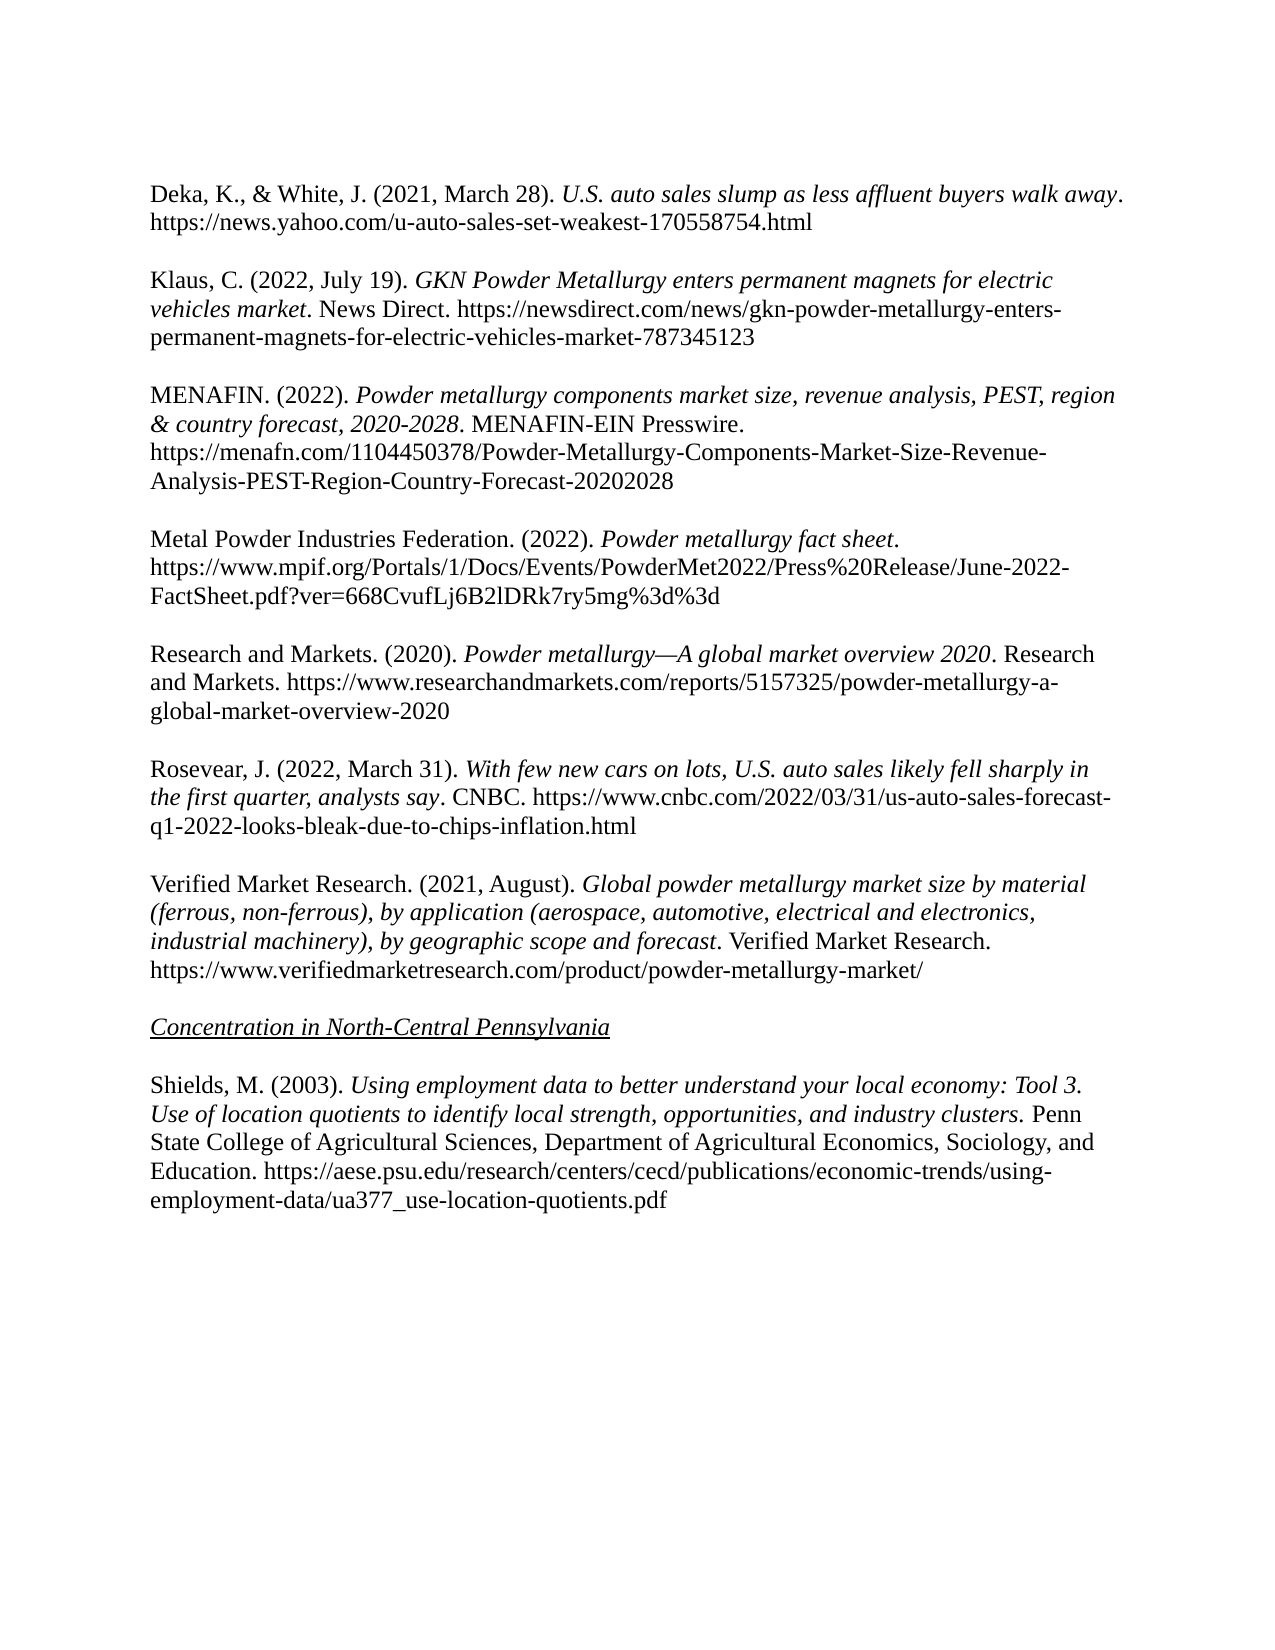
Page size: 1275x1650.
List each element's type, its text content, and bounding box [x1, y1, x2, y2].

text Shields, M. (2003). Using employment data to better understand your local economy: Tool 3. Use of location quotients to identify local strength, opportunities, and industry clusters. Penn State College of Agricultural Sciences, Department of Agricultural Economics, Sociology, and Education. https://aese.psu.edu/research/centers/cecd/publications/economic-trends/using-employment-data/ua377_use-location-quotients.pdf [150, 1070, 1125, 1214]
text Rosevear, J. (2022, March 31). With few new cars on lots, U.S. auto sales likely fell sharply in the first quarter, analysts say. CNBC. https://www.cnbc.com/2022/03/31/us-auto-sales-forecast-q1-2022-looks-bleak-due-to-chips-inflation.html [150, 754, 1125, 840]
text Research and Markets. (2020). Powder metallurgy—A global market overview 2020. Research and Markets. https://www.researchandmarkets.com/reports/5157325/powder-metallurgy-a-global-market-overview-2020 [150, 639, 1125, 725]
text Metal Powder Industries Federation. (2022). Powder metallurgy fact sheet. https://www.mpif.org/Portals/1/Docs/Events/PowderMet2022/Press%20Release/June-2022-FactSheet.pdf?ver=668CvufLj6B2lDRk7ry5mg%3d%3d [150, 524, 1125, 610]
text Verified Market Research. (2021, August). Global powder metallurgy market size by material (ferrous, non-ferrous), by application (aerospace, automotive, electrical and electronics, industrial machinery), by geographic scope and forecast. Verified Market Research. https://www.verifiedmarketresearch.com/product/powder-metallurgy-market/ [150, 869, 1125, 984]
text MENAFIN. (2022). Powder metallurgy components market size, revenue analysis, PEST, region & country forecast, 2020-2028. MENAFIN-EIN Presswire. https://menafn.com/1104450378/Powder-Metallurgy-Components-Market-Size-Revenue-Analysis-PEST-Region-Country-Forecast-20202028 [150, 380, 1125, 495]
text Deka, K., & White, J. (2021, March 28). U.S. auto sales slump as less affluent buyers walk away. https://news.yahoo.com/u-auto-sales-set-weakest-170558754.html [150, 179, 1125, 236]
text Klaus, C. (2022, July 19). GKN Powder Metallurgy enters permanent magnets for electric vehicles market. News Direct. https://newsdirect.com/news/gkn-powder-metallurgy-enters-permanent-magnets-for-electric-vehicles-market-787345123 [150, 265, 1125, 351]
text Concentration in North-Central Pennsylvania [150, 1012, 1125, 1041]
